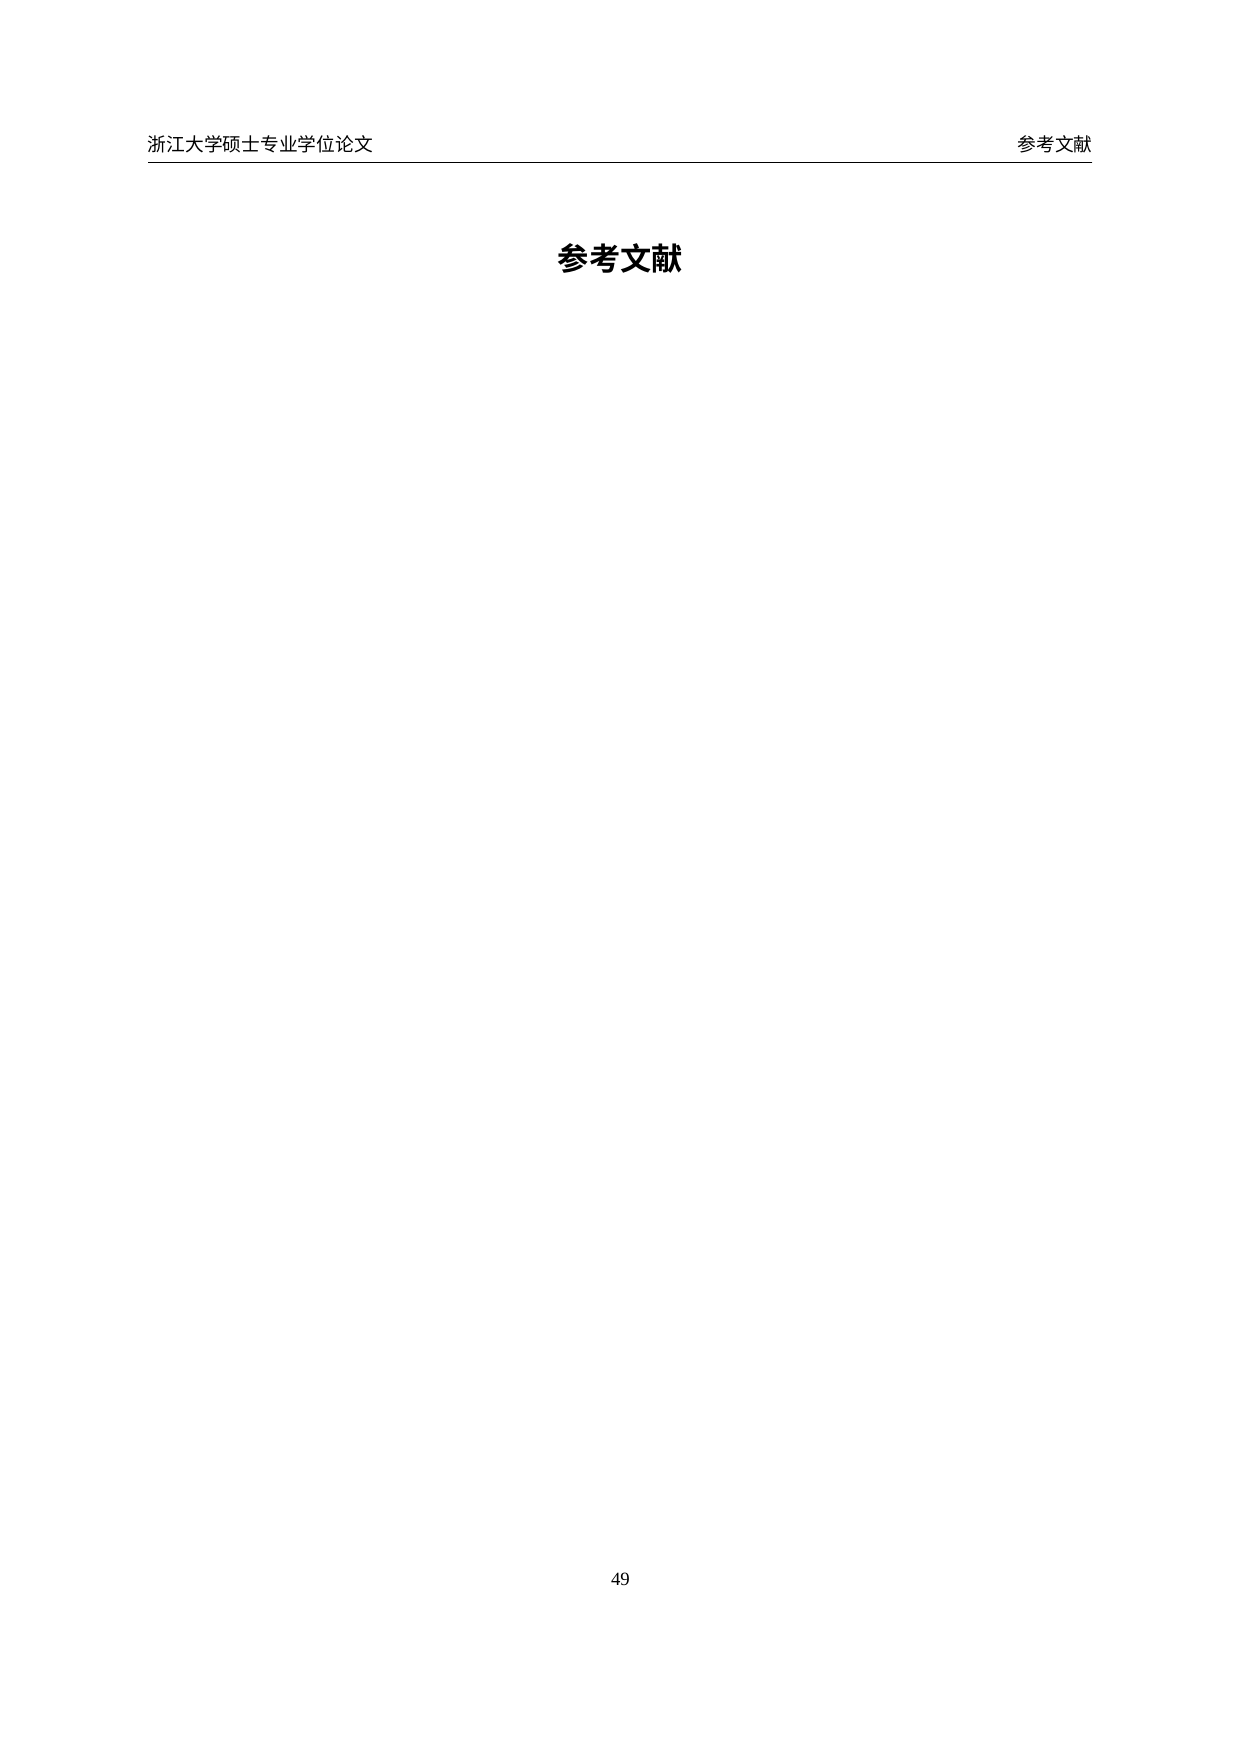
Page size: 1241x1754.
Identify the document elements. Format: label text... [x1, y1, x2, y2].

subtitle 参考文献 [148, 223, 1092, 291]
